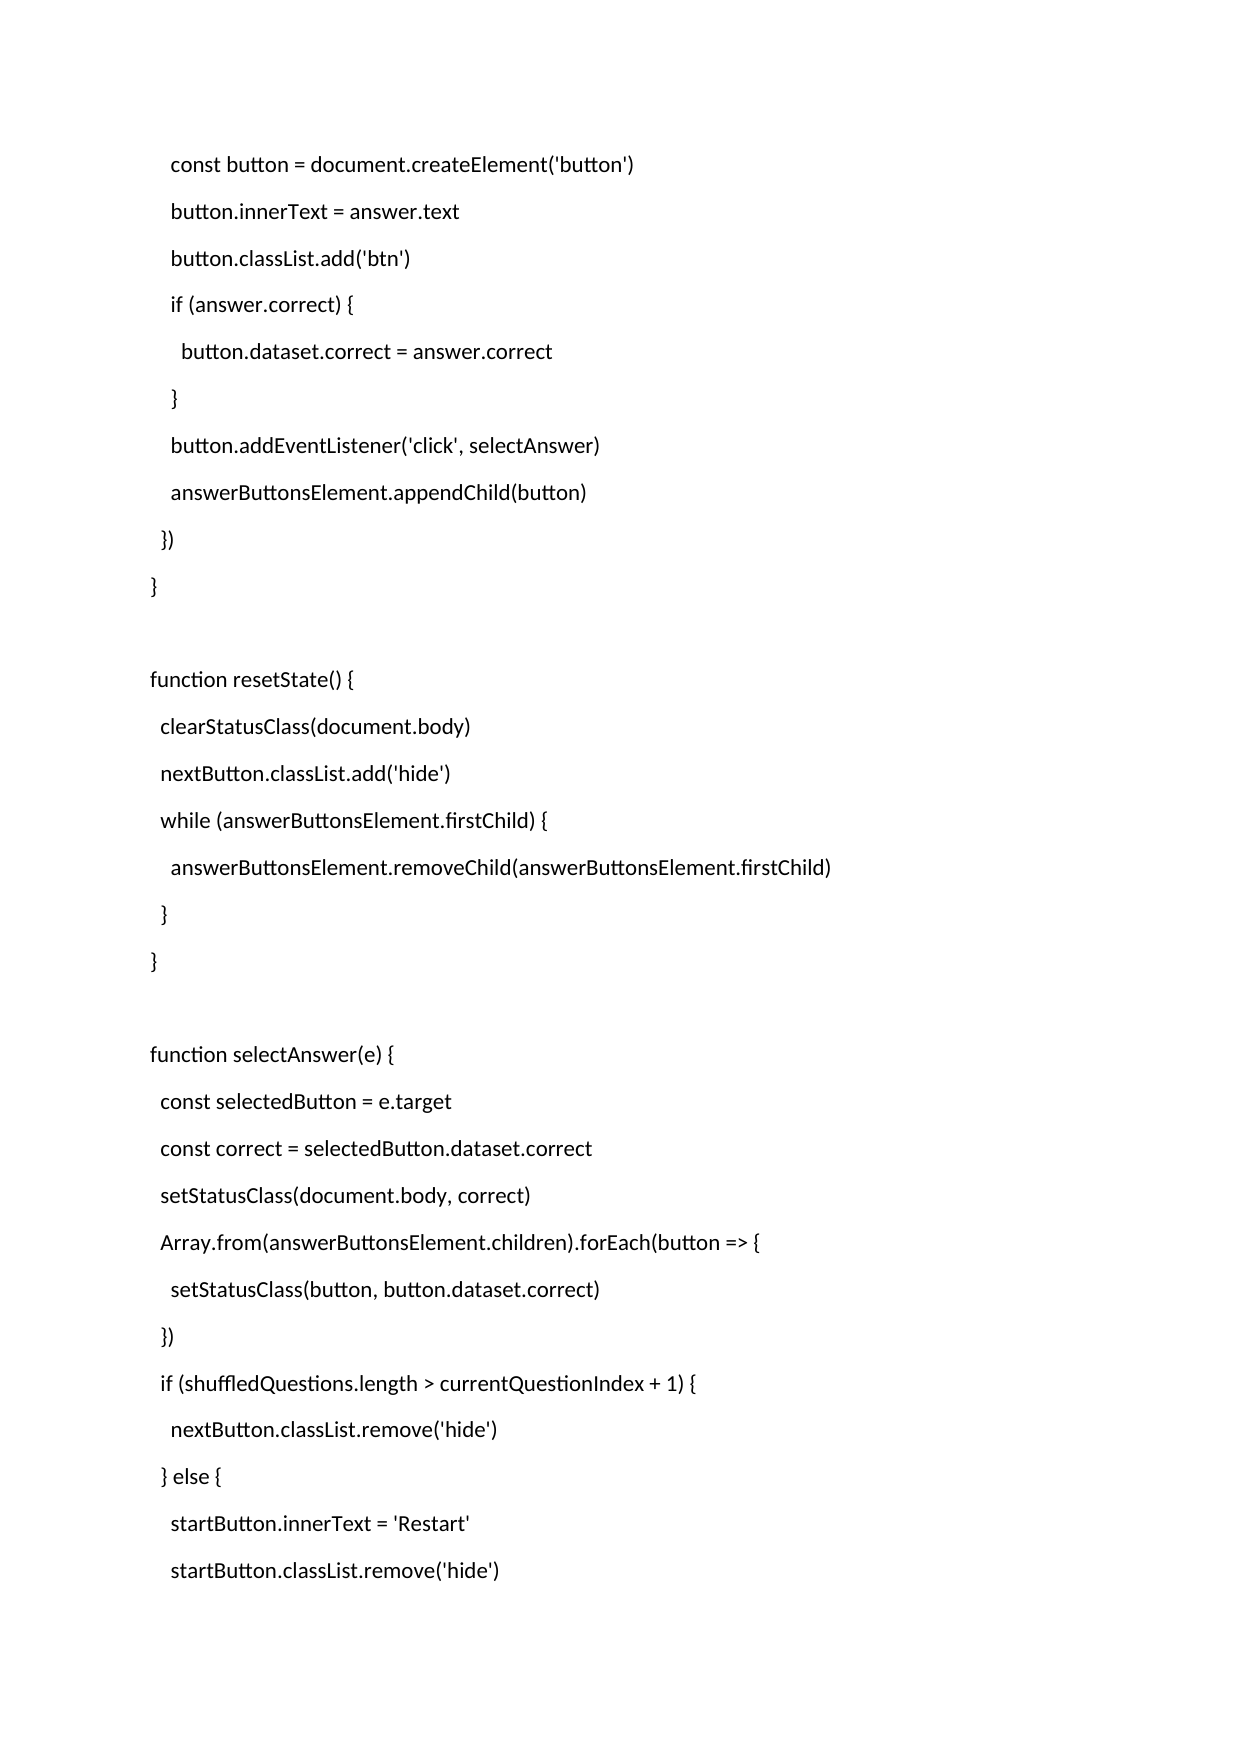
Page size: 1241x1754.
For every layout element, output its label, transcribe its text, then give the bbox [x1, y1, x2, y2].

text function selectAnswer(e) { [150, 1041, 1090, 1069]
text Array.from(answerButtonsElement.children).forEach(button => { [150, 1228, 1090, 1256]
text while (answerButtonsElement.firstChild) { [150, 806, 1090, 834]
text button.innerText = answer.text [150, 197, 1090, 225]
text const correct = selectedButton.dataset.correct [150, 1134, 1090, 1162]
text const button = document.createElement('button') [150, 150, 1090, 178]
text const selectedButton = e.target [150, 1087, 1090, 1116]
text } [150, 947, 1090, 975]
text function resetState() { [150, 666, 1090, 694]
text setStatusClass(document.body, correct) [150, 1181, 1090, 1209]
text button.classList.add('btn') [150, 244, 1090, 272]
text if (answer.correct) { [150, 291, 1090, 319]
text nextButton.classList.add('hide') [150, 759, 1090, 787]
text answerButtonsElement.appendChild(button) [150, 478, 1090, 506]
text setStatusClass(button, button.dataset.correct) [150, 1275, 1090, 1303]
text if (shuffledQuestions.length > currentQuestionIndex + 1) { [150, 1369, 1090, 1397]
text } else { [150, 1462, 1090, 1491]
text } [150, 384, 1090, 412]
text answerButtonsElement.removeChild(answerButtonsElement.firstChild) [150, 853, 1090, 881]
text clearStatusClass(document.body) [150, 712, 1090, 741]
text button.addEventListener('click', selectAnswer) [150, 431, 1090, 459]
text nextButton.classList.remove('hide') [150, 1416, 1090, 1444]
text startButton.classList.remove('hide') [150, 1556, 1090, 1584]
text }) [150, 525, 1090, 553]
text button.dataset.correct = answer.correct [150, 337, 1090, 366]
text } [150, 572, 1090, 600]
text startButton.innerText = 'Restart' [150, 1509, 1090, 1537]
text }) [150, 1322, 1090, 1350]
text } [150, 900, 1090, 928]
